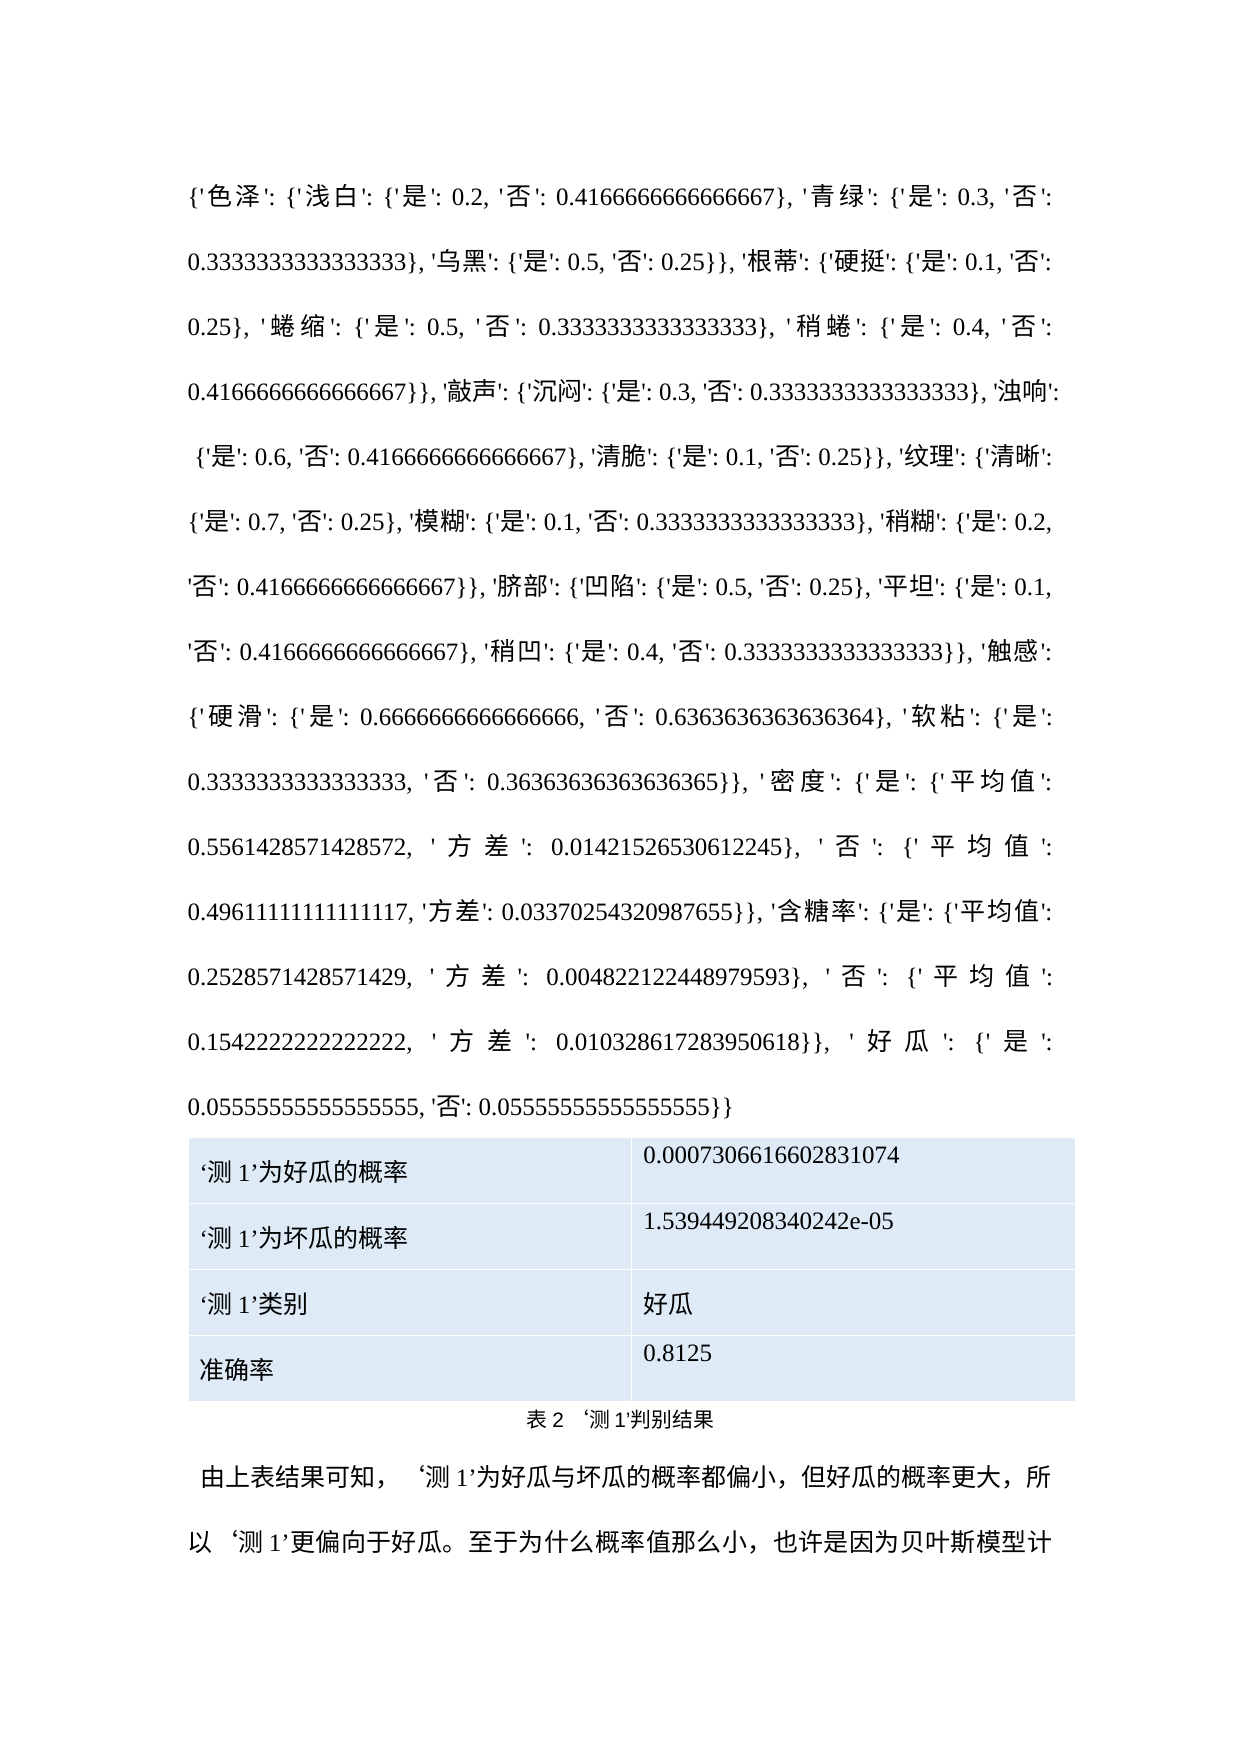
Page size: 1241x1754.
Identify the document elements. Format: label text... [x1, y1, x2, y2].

table_cell ‘测1’类别 [189, 1270, 631, 1335]
table_header ‘测1’为好瓜的概率 [189, 1138, 631, 1203]
table_cell ‘测1’为坏瓜的概率 [189, 1204, 631, 1269]
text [187, 1443, 1053, 1573]
text {'色泽': {'浅白': {'是': 0.2, '否': 0.4166666666666667}, '青绿': {'是': 0.3, '否': 0.3333333333333333}, '乌黑': {'是': 0.5, '否': 0.25}}, '根蒂': {'硬挺': {'是': 0.1, '否': 0.25}, '蜷缩': {'是': 0.5, '否': 0.3333333333333333}, '稍蜷': {'是': 0.4, '否': 0.4166666666666667}}, '敲声': {'沉闷': {'是': 0.3, '否': 0.3333333333333333}, '浊响': {'是': 0.6, '否': 0.4166666666666667}, '清脆': {'是': 0.1, '否': 0.25}}, '纹理': {'清晰': {'是': 0.7, '否': 0.25}, '模糊': {'是': 0.1, '否': 0.3333333333333333}, '稍糊': {'是': 0.2, '否': 0.4166666666666667}}, '脐部': {'凹陷': {'是': 0.5, '否': 0.25}, '平坦': {'是': 0.1, '否': 0.4166666666666667}, '稍凹': {'是': 0.4, '否': 0.3333333333333333}}, '触感': {'硬滑': {'是': 0.6666666666666666, '否': 0.6363636363636364}, '软粘': {'是': 0.3333333333333333, '否': 0.36363636363636365}}, '密度': {'是': {'平均值': 0.5561428571428572, '方差': 0.01421526530612245}, '否': {'平均值': 0.49611111111111117, '方差': 0.03370254320987655}}, '含糖率': {'是': {'平均值': 0.2528571428571429, '方差': 0.004822122448979593}, '否': {'平均值': 0.1542222222222222, '方差': 0.010328617283950618}}, '好瓜': {'是': 0.05555555555555555, '否': 0.05555555555555555}} [187, 162, 1053, 1137]
table_cell 1.539449208340242e-05 [632, 1204, 1075, 1269]
table_cell 0.8125 [632, 1336, 1075, 1401]
table_cell 好瓜 [632, 1270, 1075, 1335]
table_cell 准确率 [189, 1336, 631, 1401]
table_header 0.0007306616602831074 [632, 1138, 1075, 1203]
text 表 2 ‘测1’判别结果 [187, 1402, 1053, 1435]
